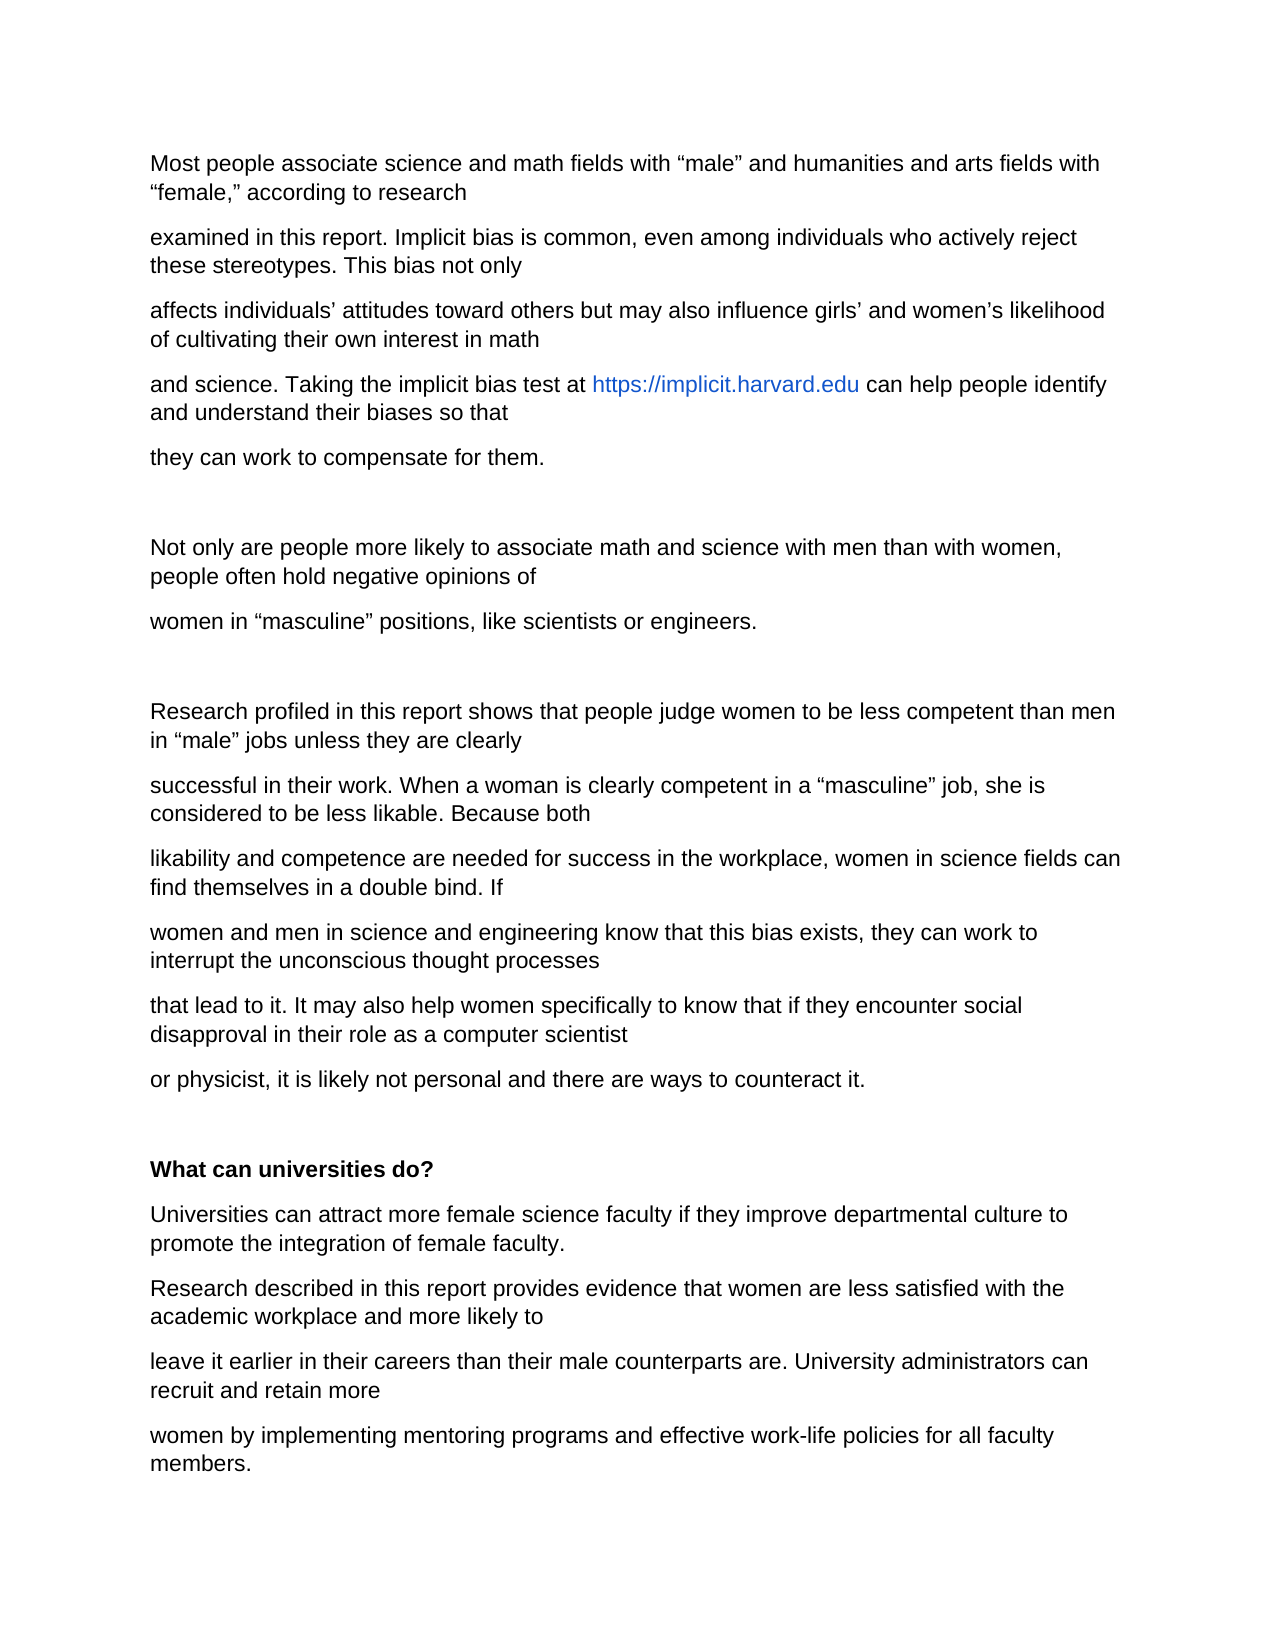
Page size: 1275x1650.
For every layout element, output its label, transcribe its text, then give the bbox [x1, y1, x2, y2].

text women and men in science and engineering know that this bias exists, they can work to interrupt the unconscious thought processes [150, 919, 1125, 973]
text Universities can attract more female science faculty if they improve departmental culture to promote the integration of female faculty. [150, 1201, 1125, 1256]
text leave it earlier in their careers than their male counterparts are. University administrators can recruit and retain more [150, 1348, 1125, 1403]
text and science. Taking the implicit bias test at https://implicit.harvard.edu can help people identify and understand their biases so that [150, 371, 1125, 425]
text that lead to it. It may also help women specifically to know that if they encounter social disapproval in their role as a computer scientist [150, 992, 1125, 1047]
text What can universities do? [150, 1156, 1125, 1182]
text Not only are people more likely to associate math and science with men than with women, people often hold negative opinions of [150, 534, 1125, 589]
text women in “masculine” positions, like scientists or engineers. [150, 608, 1125, 634]
text women by implementing mentoring programs and effective work-life policies for all faculty members. [150, 1422, 1125, 1477]
text successful in their work. When a woman is clearly competent in a “masculine” job, she is considered to be less likable. Because both [150, 772, 1125, 826]
text Research profiled in this report shows that people judge women to be less competent than men in “male” jobs unless they are clearly [150, 698, 1125, 753]
text likability and competence are needed for success in the workplace, women in science fields can find themselves in a double bind. If [150, 845, 1125, 900]
text affects individuals’ attitudes toward others but may also influence girls’ and women’s likelihood of cultivating their own interest in math [150, 297, 1125, 352]
text Research described in this report provides evidence that women are less satisfied with the academic workplace and more likely to [150, 1275, 1125, 1329]
text Most people associate science and math fields with “male” and humanities and arts fields with “female,” according to research [150, 150, 1125, 205]
text or physicist, it is likely not personal and there are ways to counteract it. [150, 1066, 1125, 1092]
text examined in this report. Implicit bias is common, even among individuals who actively reject these stereotypes. This bias not only [150, 223, 1125, 278]
text they can work to compensate for them. [150, 444, 1125, 471]
